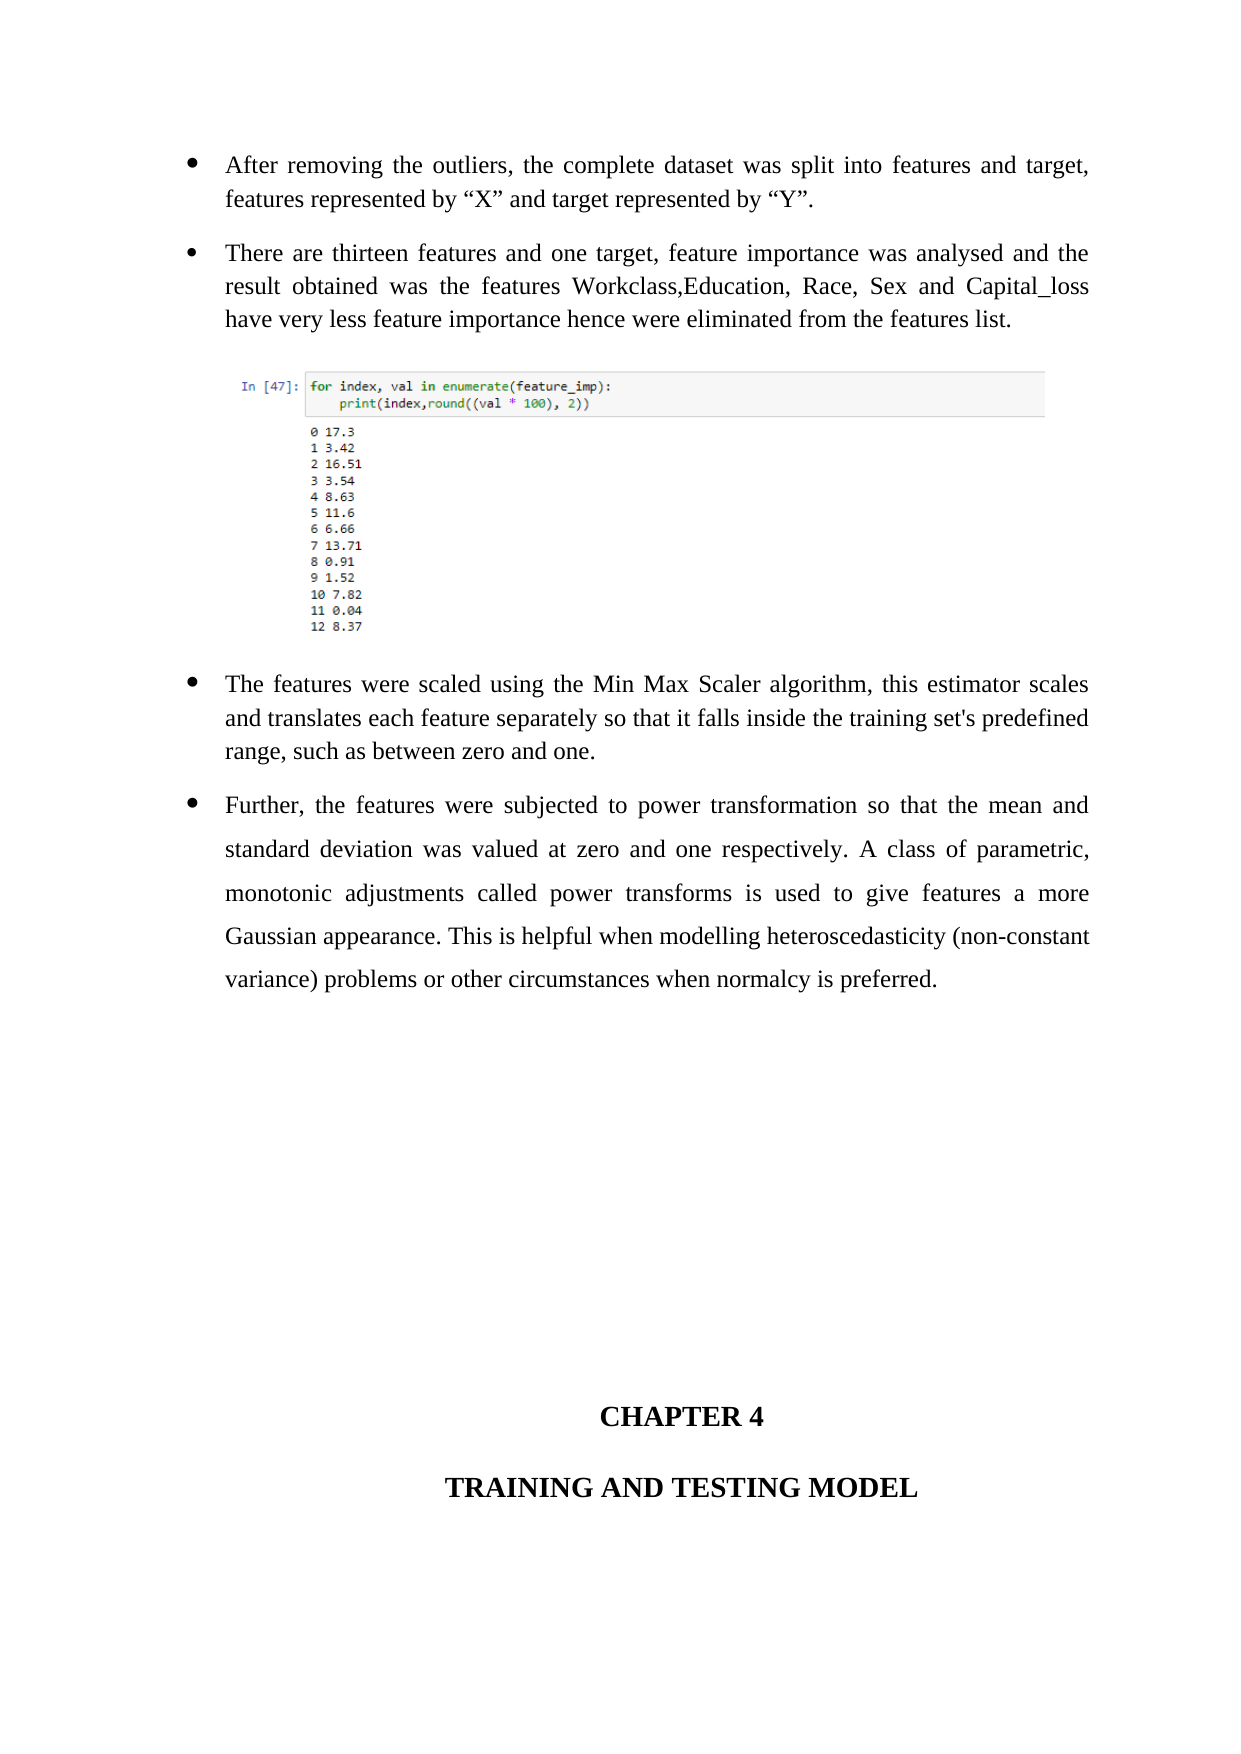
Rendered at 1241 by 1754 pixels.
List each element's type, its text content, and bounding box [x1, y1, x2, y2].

list TRAINING AND TESTING MODEL [209, 1470, 1154, 1504]
list There are thirteen features and one target, feature importance was analysed and the result obtained was the features Workclass,Education, Race, Sex and Capital_loss have very less feature importance hence were eliminated from the features list. [187, 238, 1090, 333]
list CHAPTER 4 [209, 1399, 1154, 1433]
picture [225, 357, 1045, 645]
list After removing the outliers, the complete dataset was split into features and target, features represented by “X” and target represented by “Y”. [187, 150, 1090, 213]
list Further, the features were subjected to power transformation so that the mean and standard deviation was valued at zero and one respectively. A class of parametric, monotonic adjustments called power transforms is used to give features a more Gaussian appearance. This is helpful when modelling heteroscedasticity (non-constant variance) problems or other circumstances when normalcy is preferred. [187, 790, 1090, 993]
list The features were scaled using the Min Max Scaler algorithm, this estimator scales and translates each feature separately so that it falls inside the training set's predefined range, such as between zero and one. [187, 669, 1090, 765]
